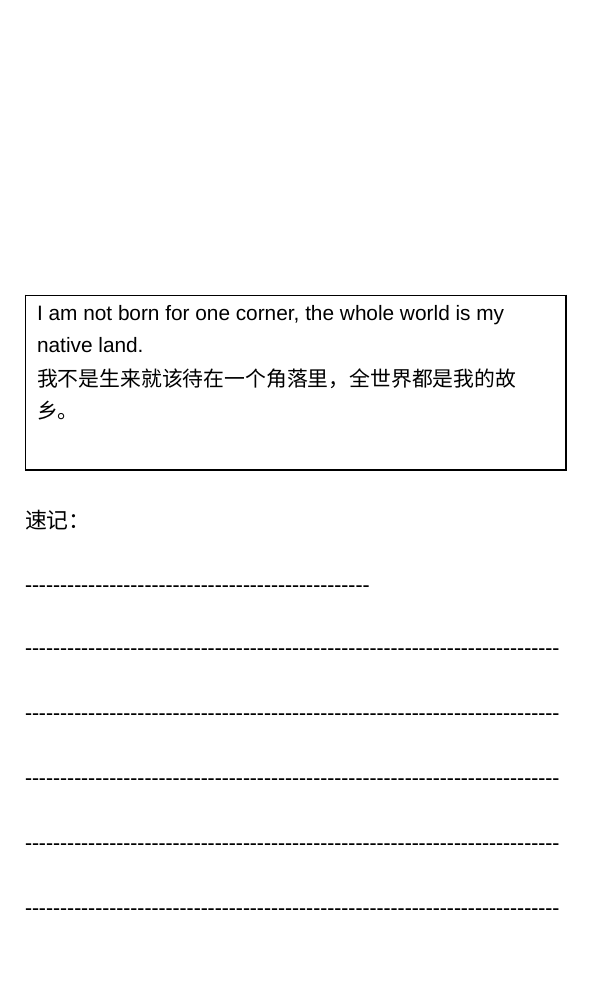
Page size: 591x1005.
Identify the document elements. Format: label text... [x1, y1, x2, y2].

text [25, 630, 567, 923]
text ------------------------------------------------- [25, 568, 567, 600]
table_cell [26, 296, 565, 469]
text 速记： [25, 503, 567, 535]
